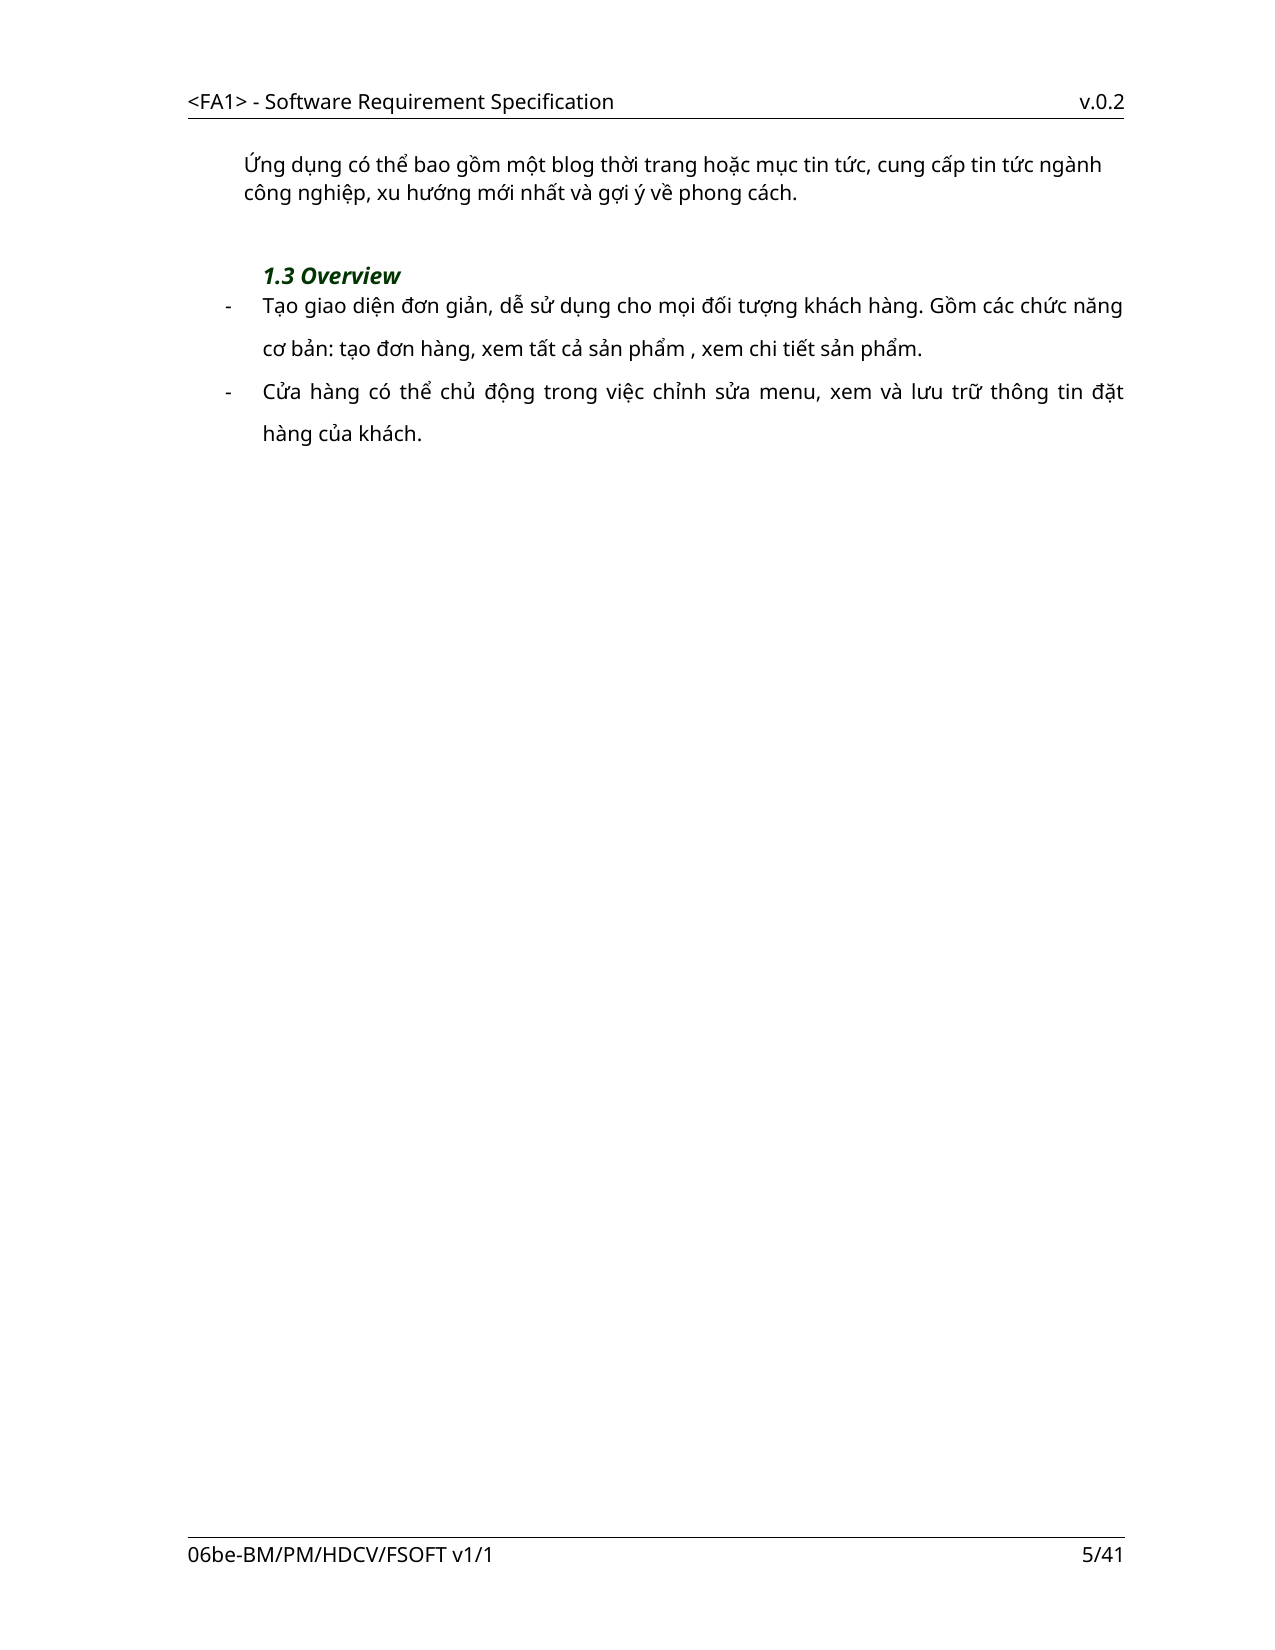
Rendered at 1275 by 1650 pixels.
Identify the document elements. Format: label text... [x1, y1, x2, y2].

list Tạo giao diện đơn giản, dễ sử dụng cho mọi đối tượng khách hàng. Gồm các chức năng cơ bản: tạo đơn hàng, xem tất cả sản phẩm , xem chi tiết sản phẩm. [225, 292, 1125, 363]
subtitle 1.3 Overview [262, 260, 1125, 292]
list Cửa hàng có thể chủ động trong việc chỉnh sửa menu, xem và lưu trữ thông tin đặt hàng của khách. [225, 377, 1125, 448]
text Ứng dụng có thể bao gồm một blog thời trang hoặc mục tin tức, cung cấp tin tức ngành công nghiệp, xu hướng mới nhất và gợi ý về phong cách. [244, 150, 1125, 207]
